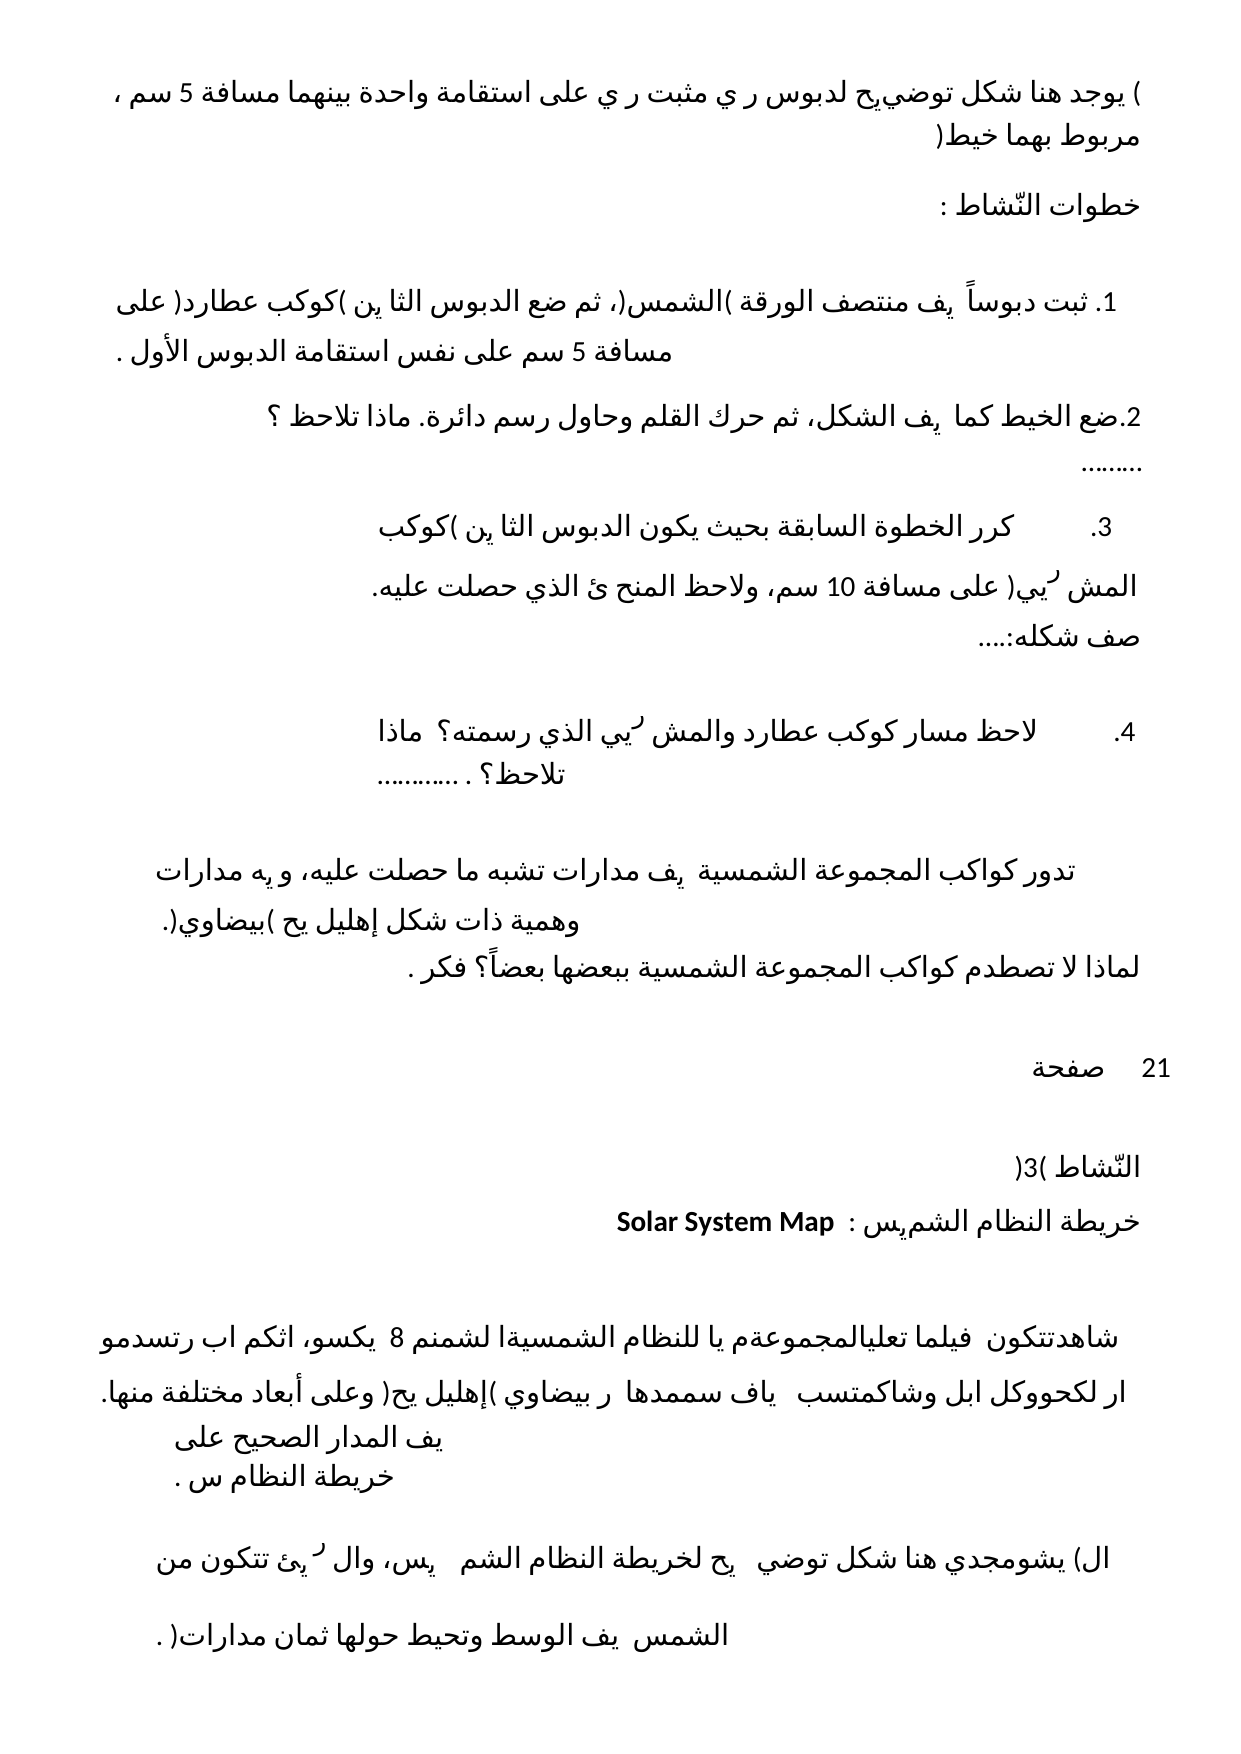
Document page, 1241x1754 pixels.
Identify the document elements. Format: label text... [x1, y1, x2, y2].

text 1. ثبت دبوساً يف منتصف الورقة )الشمس(، ثم ضع الدبوس الثا ين )كوكب عطارد( على مسافة 5 سم على نفس استقامة الدبوس الأول . [109, 267, 1141, 369]
text النّشاط )3( [82, 1149, 1141, 1184]
text ال) يشومجدي هنا شكل توضي يح لخريطة النظام الشم يس، وال ر يئ تتكون من الشمس يف الوسط وتحيط حولها ثمان مدارات( . [149, 1525, 1141, 1657]
text صف شكله:.… [82, 618, 1141, 653]
text يف المدار الصحيح على خريطة النظام س . [167, 1419, 1095, 1494]
text ……… [76, 443, 1142, 479]
text لماذا لا تصطدم كواكب المجموعة الشمسية ببعضها بعضاً؟ فكر . [82, 949, 1141, 985]
text 2.ضع الخيط كما يف الشكل، ثم حرك القلم وحاول رسم دائرة. ماذا تلاحظ ؟ [82, 383, 1141, 438]
text ) يوجد هنا شكل توضي يح لدبوس ر ي مثبت ر ي على استقامة واحدة بينهما مسافة 5 سم ، مربوط بهما خيط( [76, 59, 1141, 153]
list كرر الخطوة السابقة بحيث يكون الدبوس الثا ين )كوكب المش ريي( على مسافة 10 سم، ولاحظ المنح ئ الذي حصلت عليه. [371, 493, 1141, 607]
text تدور كواكب المجموعة الشمسية يف مدارات تشبه ما حصلت عليه، و يه مدارات وهمية ذات شكل إهليل يح )بيضاوي(. [148, 837, 1141, 938]
list صفحة [82, 1049, 1141, 1084]
list لاحظ مسار كوكب عطارد والمش ريي الذي رسمته؟ ماذا تلاحظ؟ . ………… [371, 698, 1141, 792]
text شاهدتتكون فيلما تعليالمجموعةم يا للنظام الشمسيةا لشمنم 8 يكسو، اثكم اب رتسدمو ار لكحووكل ابل وشاكمتسب ياف سممدها ر بيضاوي )إهليل يح( وعلى أبعاد مختلفة منها. [94, 1319, 1141, 1414]
text خطوات النّشاط : [82, 187, 1141, 222]
text خريطة النظام الشم يس : Solar System Map [76, 1188, 1141, 1243]
